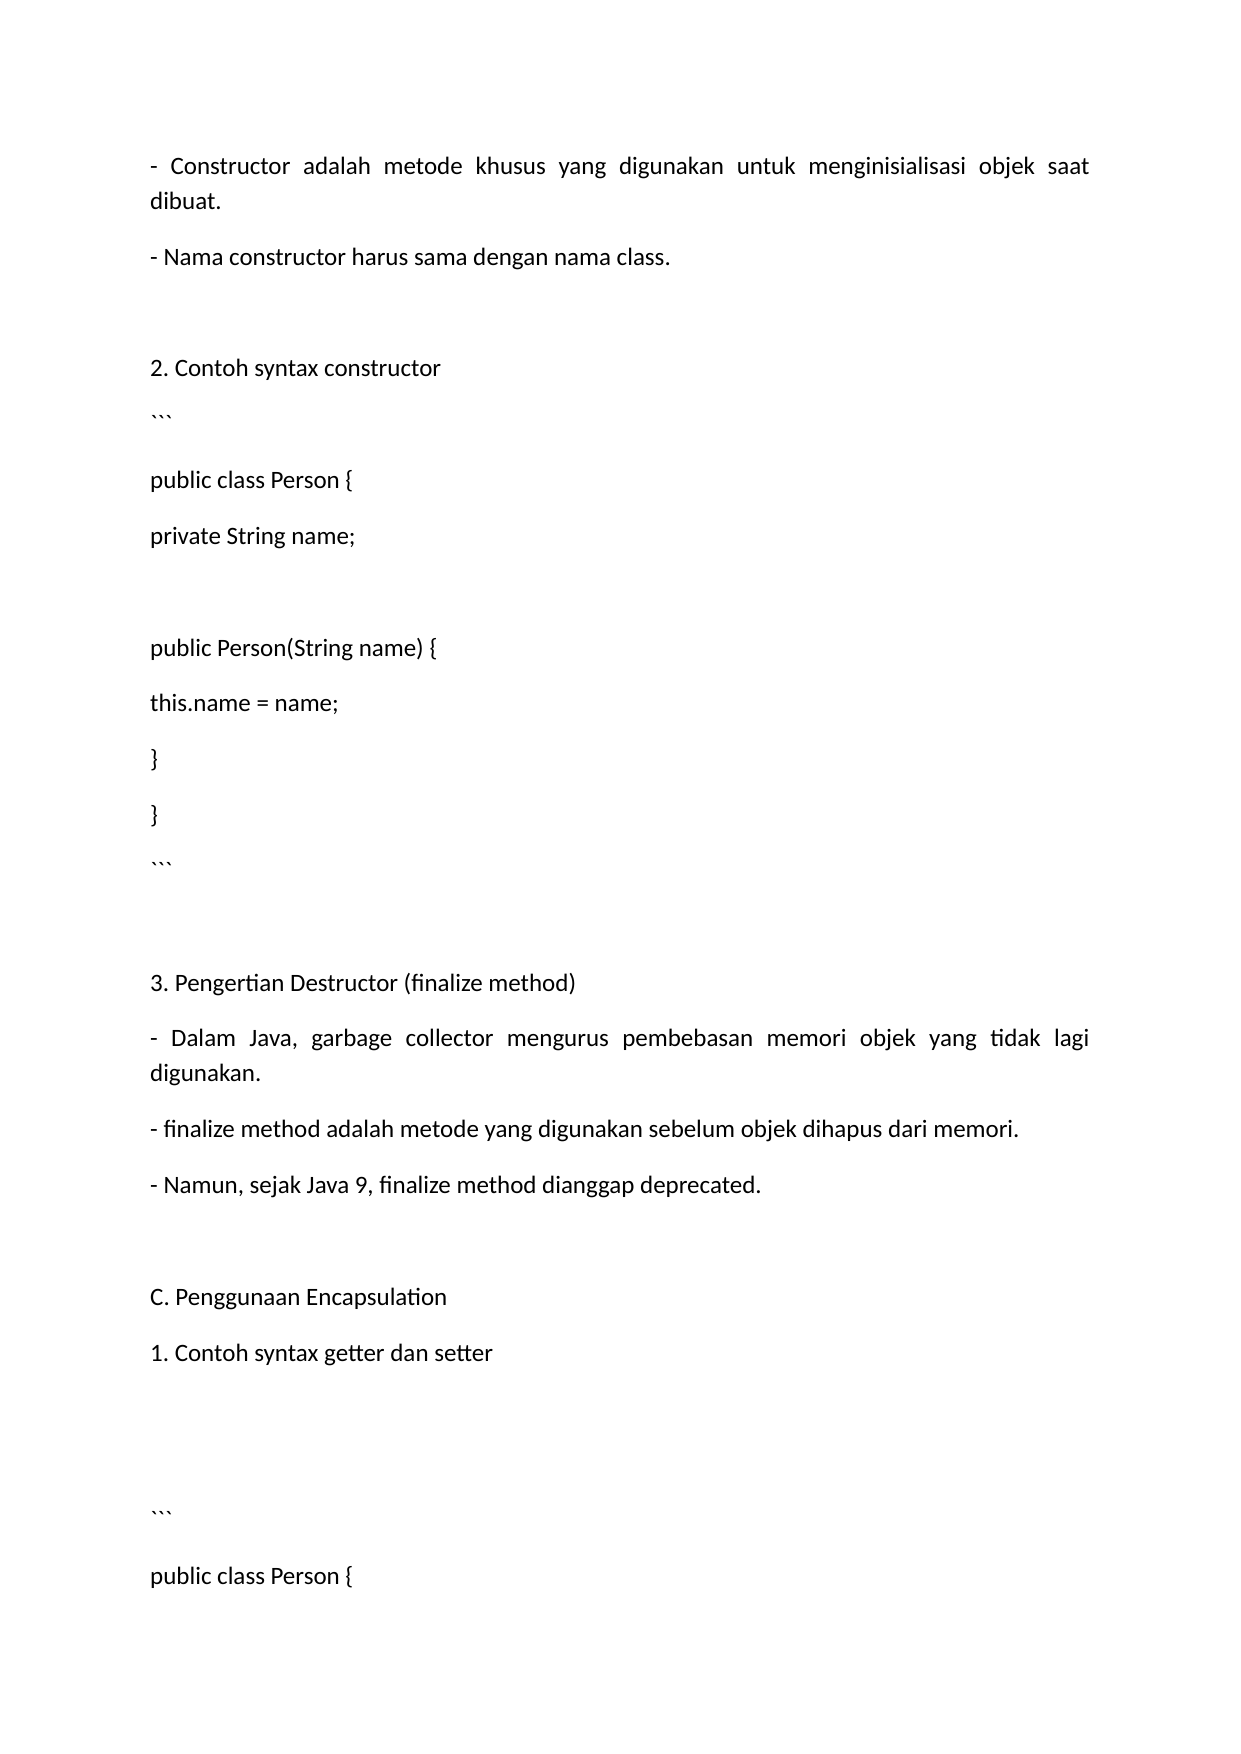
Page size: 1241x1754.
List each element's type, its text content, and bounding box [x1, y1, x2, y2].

text - Dalam Java, garbage collector mengurus pembebasan memori objek yang tidak lagi digunakan. [150, 1022, 1090, 1088]
text 3. Pengertian Destructor (finalize method) [150, 967, 1090, 997]
text } [150, 799, 1090, 830]
text - Nama constructor harus sama dengan nama class. [150, 241, 1090, 271]
text ``` [150, 1504, 1090, 1535]
text public class Person { [150, 1560, 1090, 1591]
text private String name; [150, 520, 1090, 551]
text ``` [150, 408, 1090, 439]
text ``` [150, 855, 1090, 886]
text - Namun, sejak Java 9, finalize method dianggap deprecated. [150, 1169, 1090, 1200]
text } [150, 743, 1090, 774]
text - finalize method adalah metode yang digunakan sebelum objek dihapus dari memori. [150, 1113, 1090, 1144]
text public Person(String name) { [150, 632, 1090, 662]
text public class Person { [150, 464, 1090, 495]
text 1. Contoh syntax getter dan setter [150, 1337, 1090, 1367]
text C. Penggunaan Encapsulation [150, 1281, 1090, 1311]
text - Constructor adalah metode khusus yang digunakan untuk menginisialisasi objek saat dibuat. [150, 150, 1090, 216]
text 2. Contoh syntax constructor [150, 352, 1090, 383]
text this.name = name; [150, 687, 1090, 718]
